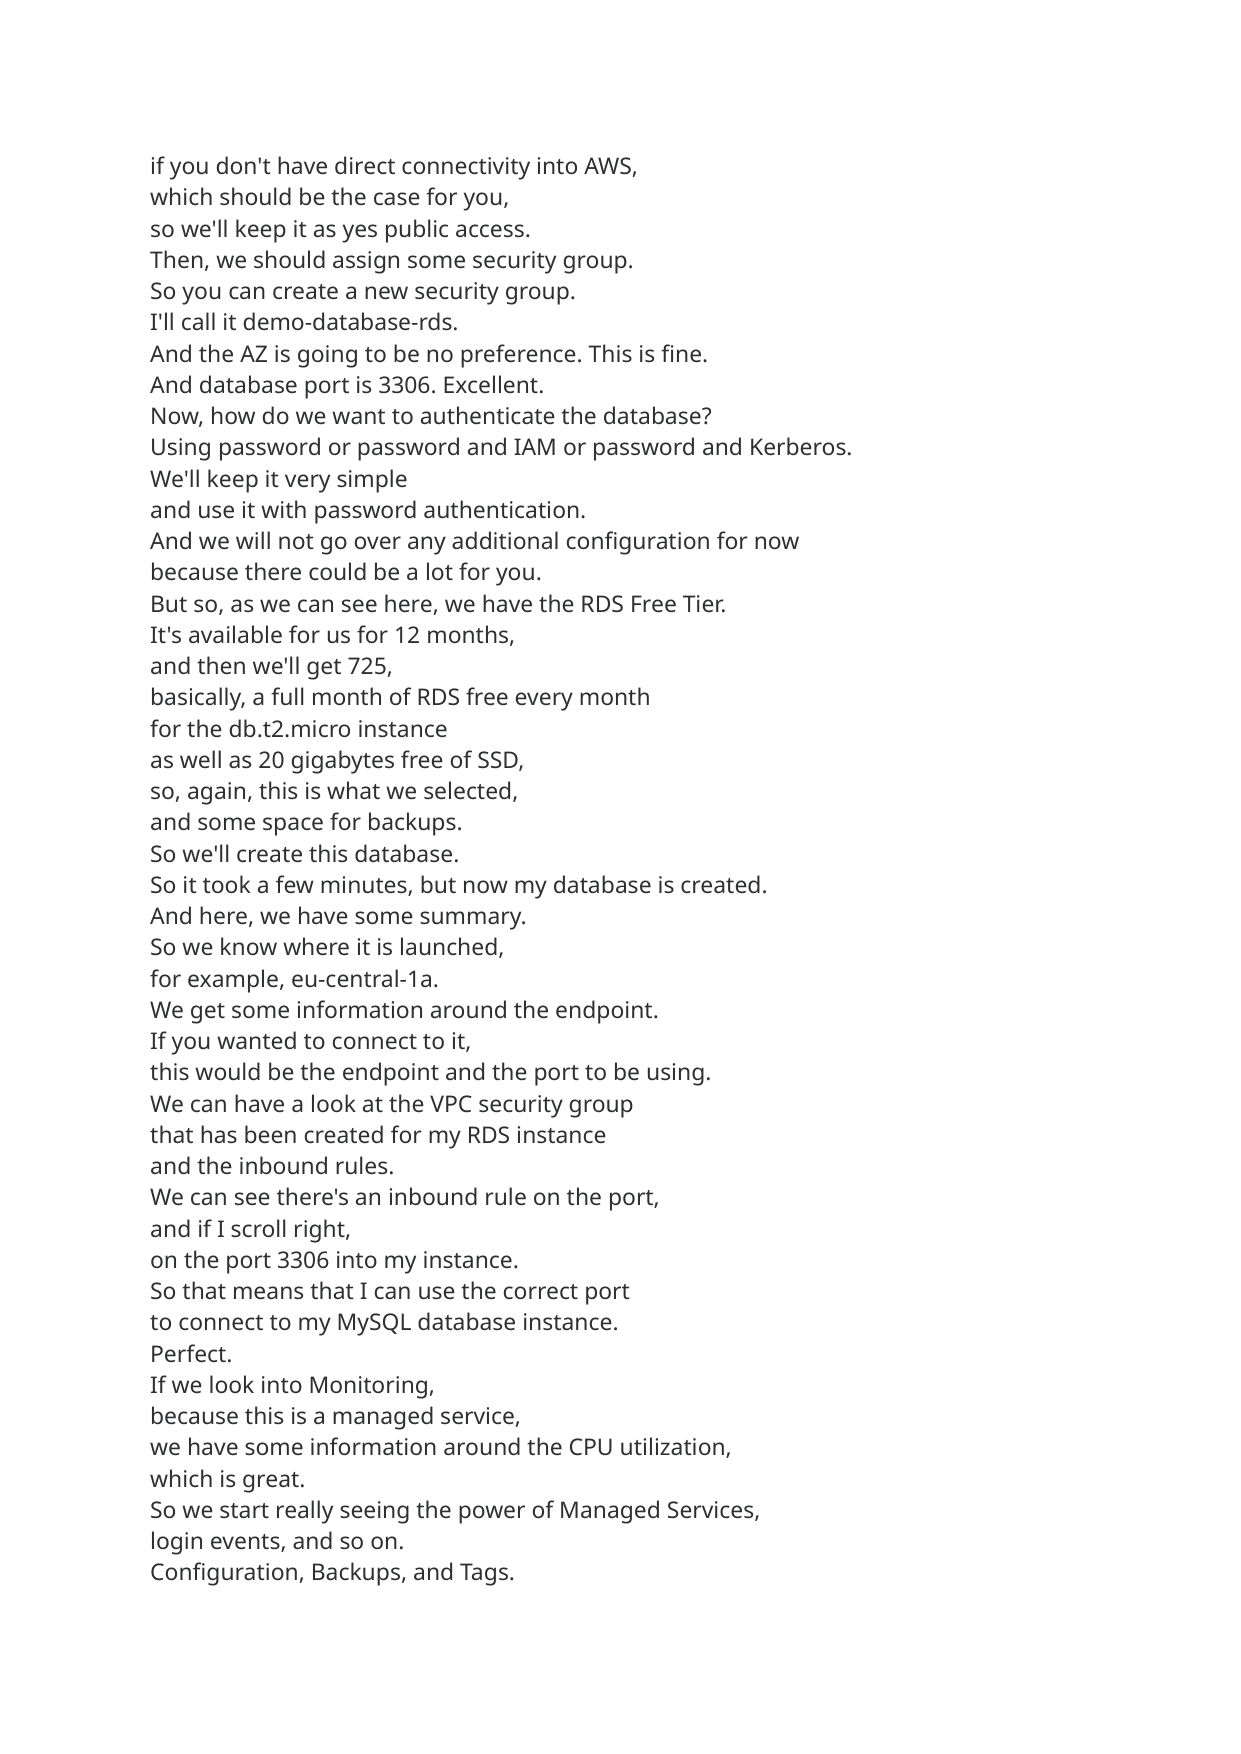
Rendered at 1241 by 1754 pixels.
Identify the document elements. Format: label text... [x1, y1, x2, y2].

text So it took a few minutes, but now my database is created. [150, 869, 1090, 900]
text So that means that I can use the correct port [150, 1275, 1090, 1306]
text because this is a managed service, [150, 1400, 1090, 1431]
text and some space for backups. [150, 806, 1090, 837]
text If we look into Monitoring, [150, 1369, 1090, 1400]
text So you can create a new security group. [150, 275, 1090, 306]
text that has been created for my RDS instance [150, 1119, 1090, 1150]
text Configuration, Backups, and Tags. [150, 1556, 1090, 1587]
text login events, and so on. [150, 1525, 1090, 1556]
text to connect to my MySQL database instance. [150, 1306, 1090, 1337]
text Using password or password and IAM or password and Kerberos. [150, 431, 1090, 462]
text we have some information around the CPU utilization, [150, 1431, 1090, 1462]
text It's available for us for 12 months, [150, 619, 1090, 650]
text and if I scroll right, [150, 1212, 1090, 1244]
text But so, as we can see here, we have the RDS Free Tier. [150, 587, 1090, 619]
text because there could be a lot for you. [150, 556, 1090, 587]
text So we start really seeing the power of Managed Services, [150, 1494, 1090, 1525]
text on the port 3306 into my instance. [150, 1244, 1090, 1275]
text so we'll keep it as yes public access. [150, 212, 1090, 244]
text And database port is 3306. Excellent. [150, 369, 1090, 400]
text so, again, this is what we selected, [150, 775, 1090, 806]
text and use it with password authentication. [150, 494, 1090, 525]
text this would be the endpoint and the port to be using. [150, 1056, 1090, 1087]
text So we know where it is launched, [150, 931, 1090, 962]
text And we will not go over any additional configuration for now [150, 525, 1090, 556]
text for example, eu-central-1a. [150, 962, 1090, 994]
text if you don't have direct connectivity into AWS, [150, 150, 1090, 181]
text which is great. [150, 1462, 1090, 1494]
text We can have a look at the VPC security group [150, 1087, 1090, 1119]
text Then, we should assign some security group. [150, 244, 1090, 275]
text We get some information around the endpoint. [150, 994, 1090, 1025]
text So we'll create this database. [150, 837, 1090, 869]
text and the inbound rules. [150, 1150, 1090, 1181]
text I'll call it demo-database-rds. [150, 306, 1090, 337]
text And the AZ is going to be no preference. This is fine. [150, 337, 1090, 369]
text If you wanted to connect to it, [150, 1025, 1090, 1056]
text Perfect. [150, 1337, 1090, 1369]
text basically, a full month of RDS free every month [150, 681, 1090, 712]
text as well as 20 gigabytes free of SSD, [150, 744, 1090, 775]
text We'll keep it very simple [150, 462, 1090, 494]
text And here, we have some summary. [150, 900, 1090, 931]
text and then we'll get 725, [150, 650, 1090, 681]
text We can see there's an inbound rule on the port, [150, 1181, 1090, 1212]
text Now, how do we want to authenticate the database? [150, 400, 1090, 431]
text which should be the case for you, [150, 181, 1090, 212]
text for the db.t2.micro instance [150, 712, 1090, 744]
